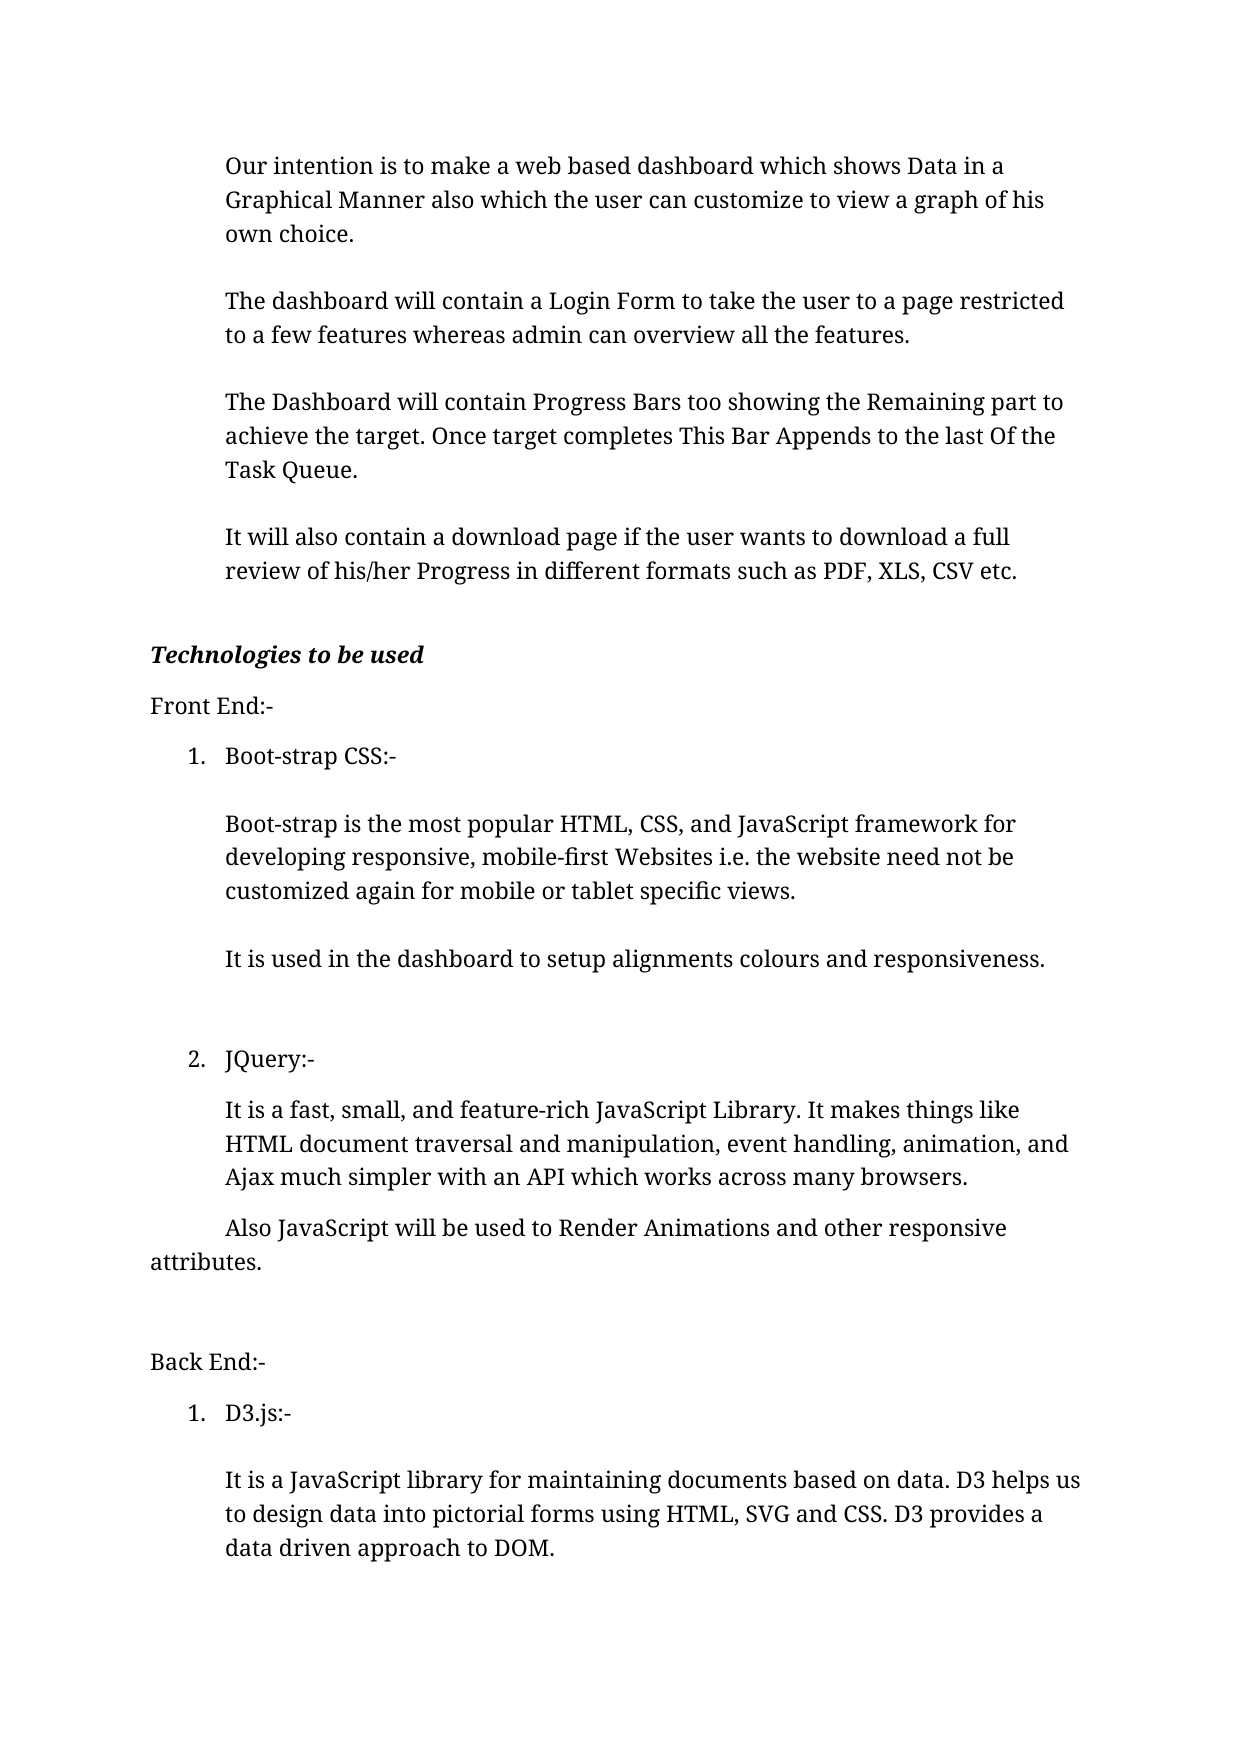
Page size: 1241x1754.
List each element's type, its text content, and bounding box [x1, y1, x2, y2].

list It is used in the dashboard to setup alignments colours and responsiveness. [225, 942, 1090, 974]
text Front End:- [150, 689, 1090, 721]
list JQuery:- [187, 1043, 1090, 1074]
text Technologies to be used [150, 639, 1090, 670]
list Our intention is to make a web based dashboard which shows Data in a Graphical Manner also which the user can customize to view a graph of his own choice. [225, 150, 1090, 249]
list It will also contain a download page if the user wants to download a full review of his/her Progress in different formats such as PDF, XLS, CSV etc. [225, 521, 1090, 586]
list It is a JavaScript library for maintaining documents based on data. D3 helps us to design data into pictorial forms using HTML, SVG and CSS. D3 provides a data driven approach to DOM. [225, 1464, 1090, 1563]
list The Dashboard will contain Progress Bars too showing the Remaining part to achieve the target. Once target completes This Bar Appends to the last Of the Task Queue. [225, 386, 1090, 485]
text Back End:- [150, 1346, 1090, 1377]
list The dashboard will contain a Login Form to take the user to a page restricted to a few features whereas admin can overview all the features. [225, 285, 1090, 350]
text Also JavaScript will be used to Render Animations and other responsive attributes. [150, 1212, 1090, 1277]
text It is a fast, small, and feature-rich JavaScript Library. It makes things like HTML document traversal and manipulation, event handling, animation, and Ajax much simpler with an API which works across many browsers. [225, 1094, 1090, 1192]
list D3.js:- [187, 1397, 1090, 1428]
list Boot-strap CSS:- [187, 740, 1090, 771]
list Boot-strap is the most popular HTML, CSS, and JavaScript framework for developing responsive, mobile-first Websites i.e. the website need not be customized again for mobile or tablet specific views. [225, 807, 1090, 906]
